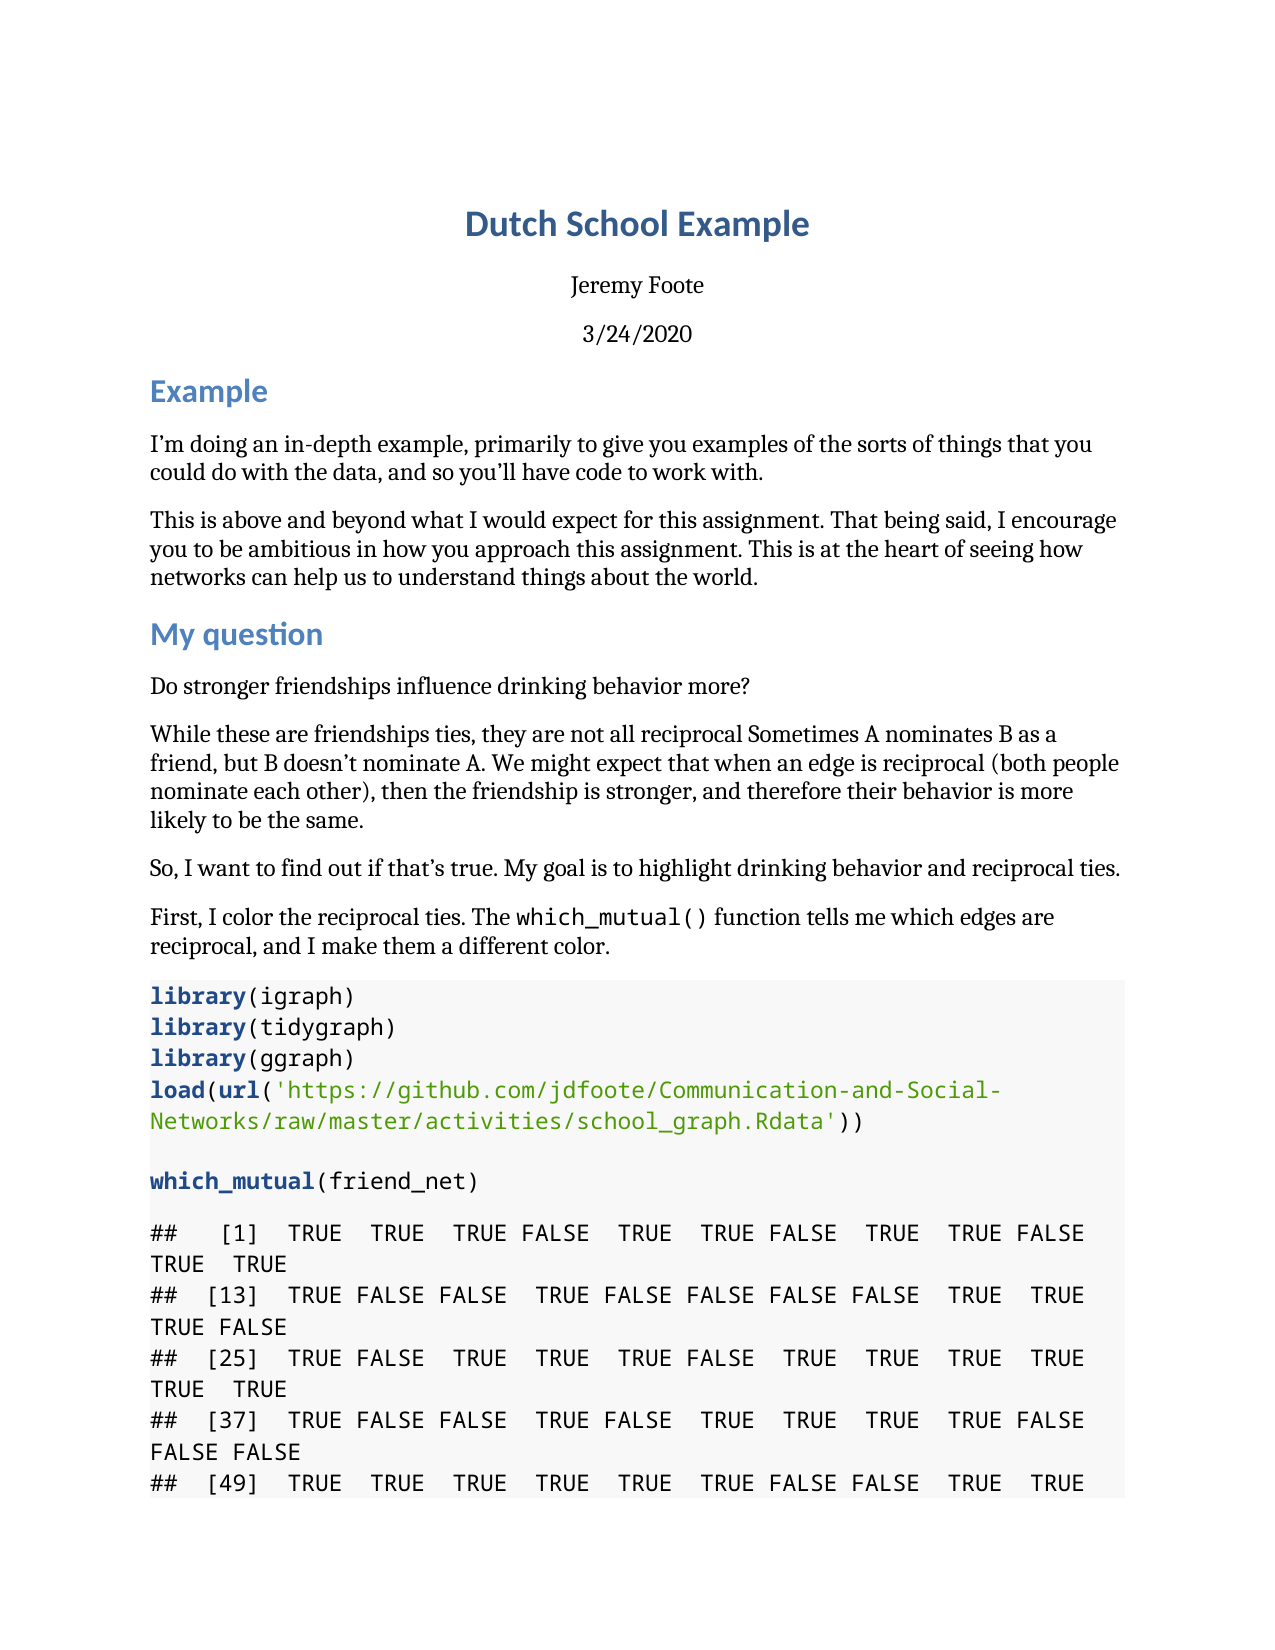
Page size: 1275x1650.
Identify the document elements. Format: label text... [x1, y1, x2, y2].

text This is above and beyond what I would expect for this assignment. That being said, I encourage you to be ambitious in how you approach this assignment. This is at the heart of seeing how networks can help us to understand things about the world. [150, 506, 1125, 592]
text Do stronger friendships influence drinking behavior more? [150, 672, 1125, 701]
text First, I color the reciprocal ties. The which_mutual() function tells me which edges are reciprocal, and I make them a different color. [150, 901, 1125, 961]
text So, I want to find out if that’s true. My goal is to highlight drinking behavior and reciprocal ties. [150, 853, 1125, 882]
text library(igraph) library(tidygraph) library(ggraph) load(url('https://github.com/jdfoote/Communication-and-Social-Networks/raw/master/activities/school_graph.Rdata')) which_mutual(friend_net) [150, 980, 1125, 1196]
text Jeremy Foote [150, 271, 1125, 299]
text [150, 1217, 1125, 1498]
text 3/24/2020 [150, 320, 1125, 349]
text I’m doing an in-depth example, primarily to give you examples of the sorts of things that you could do with the data, and so you’ll have code to work with. [150, 429, 1125, 487]
title Dutch School Example [150, 200, 1125, 246]
subtitle My question [150, 613, 1125, 653]
text While these are friendships ties, they are not all reciprocal Sometimes A nominates B as a friend, but B doesn’t nominate A. We might expect that when an edge is reciprocal (both people nominate each other), then the friendship is stronger, and therefore their behavior is more likely to be the same. [150, 720, 1125, 835]
subtitle Example [150, 370, 1125, 411]
